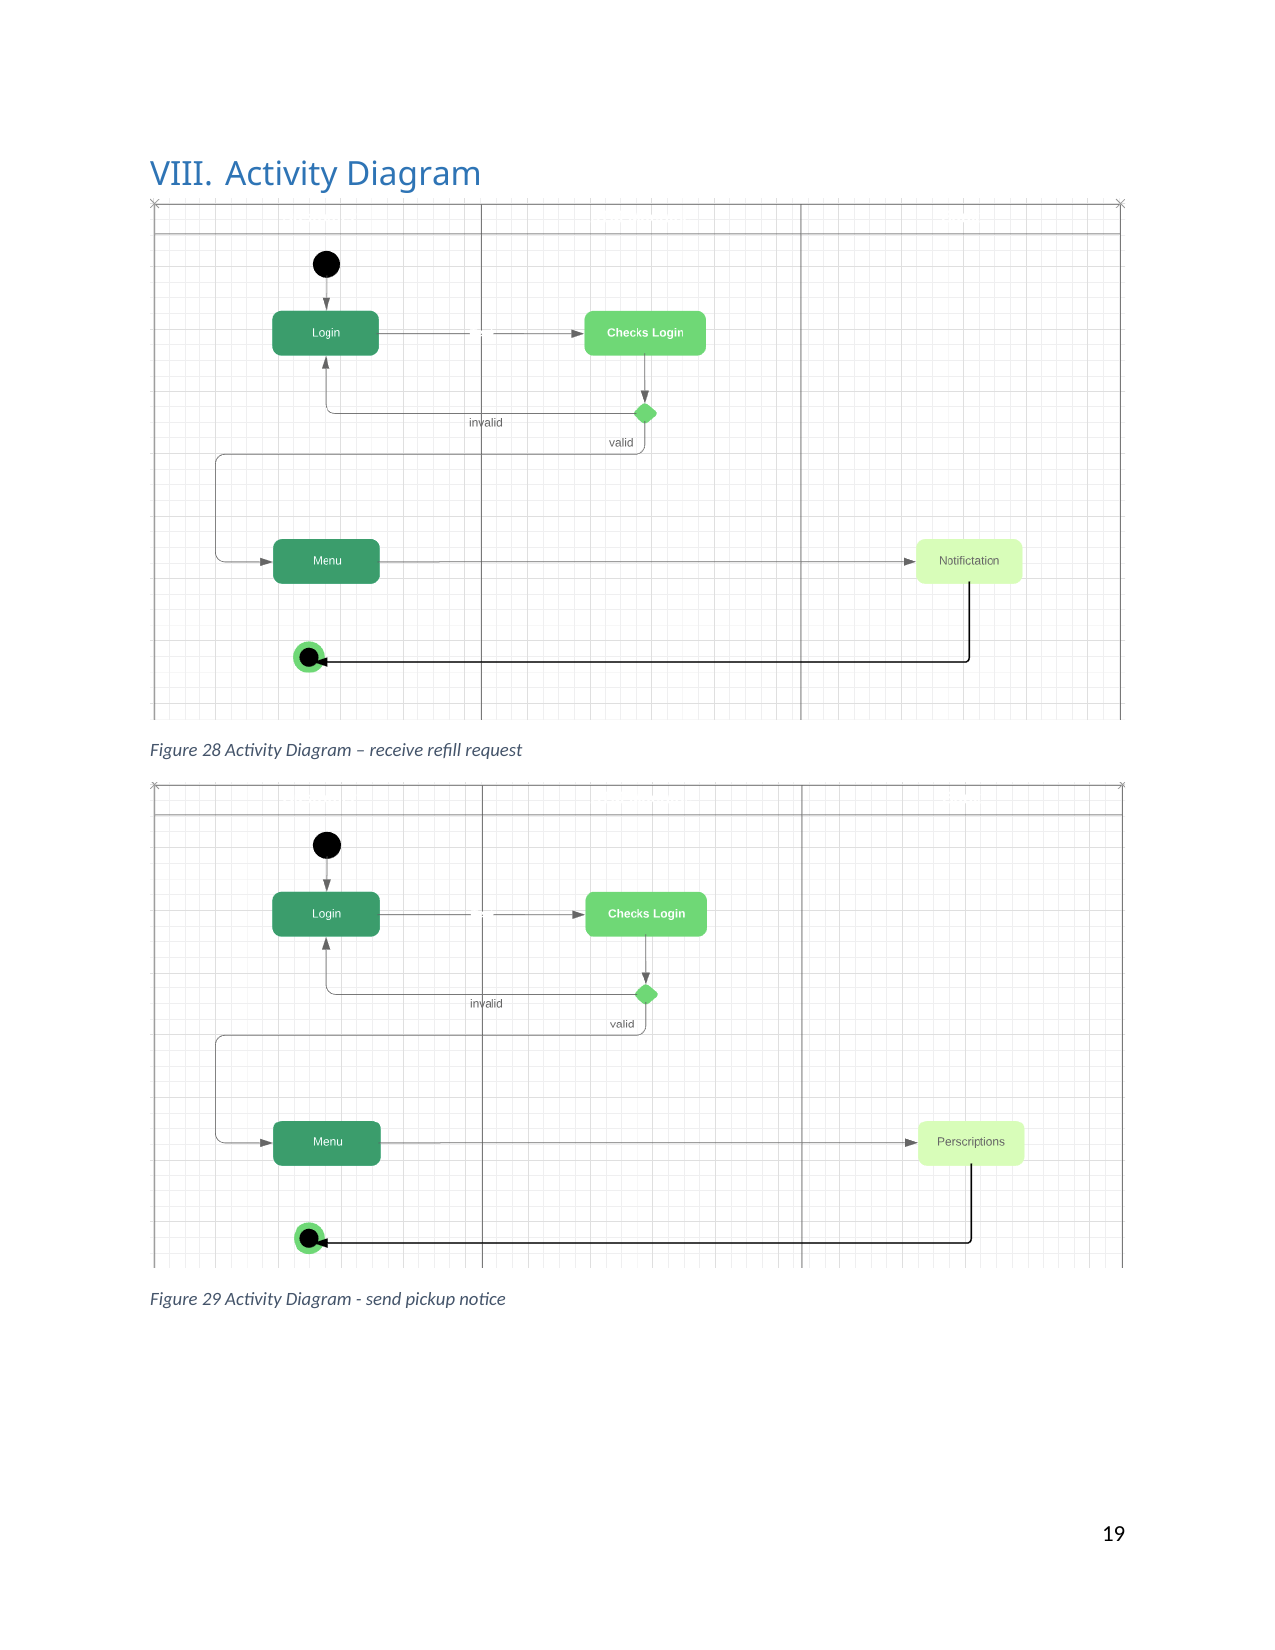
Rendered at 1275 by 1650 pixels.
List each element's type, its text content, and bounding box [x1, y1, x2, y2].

picture [150, 782, 1125, 1268]
picture [150, 198, 1125, 720]
subtitle Activity Diagram [150, 150, 1125, 195]
text Figure 29 Activity Diagram - send pickup notice [150, 1287, 1125, 1309]
text Figure 28 Activity Diagram – receive refill request [150, 738, 1125, 761]
